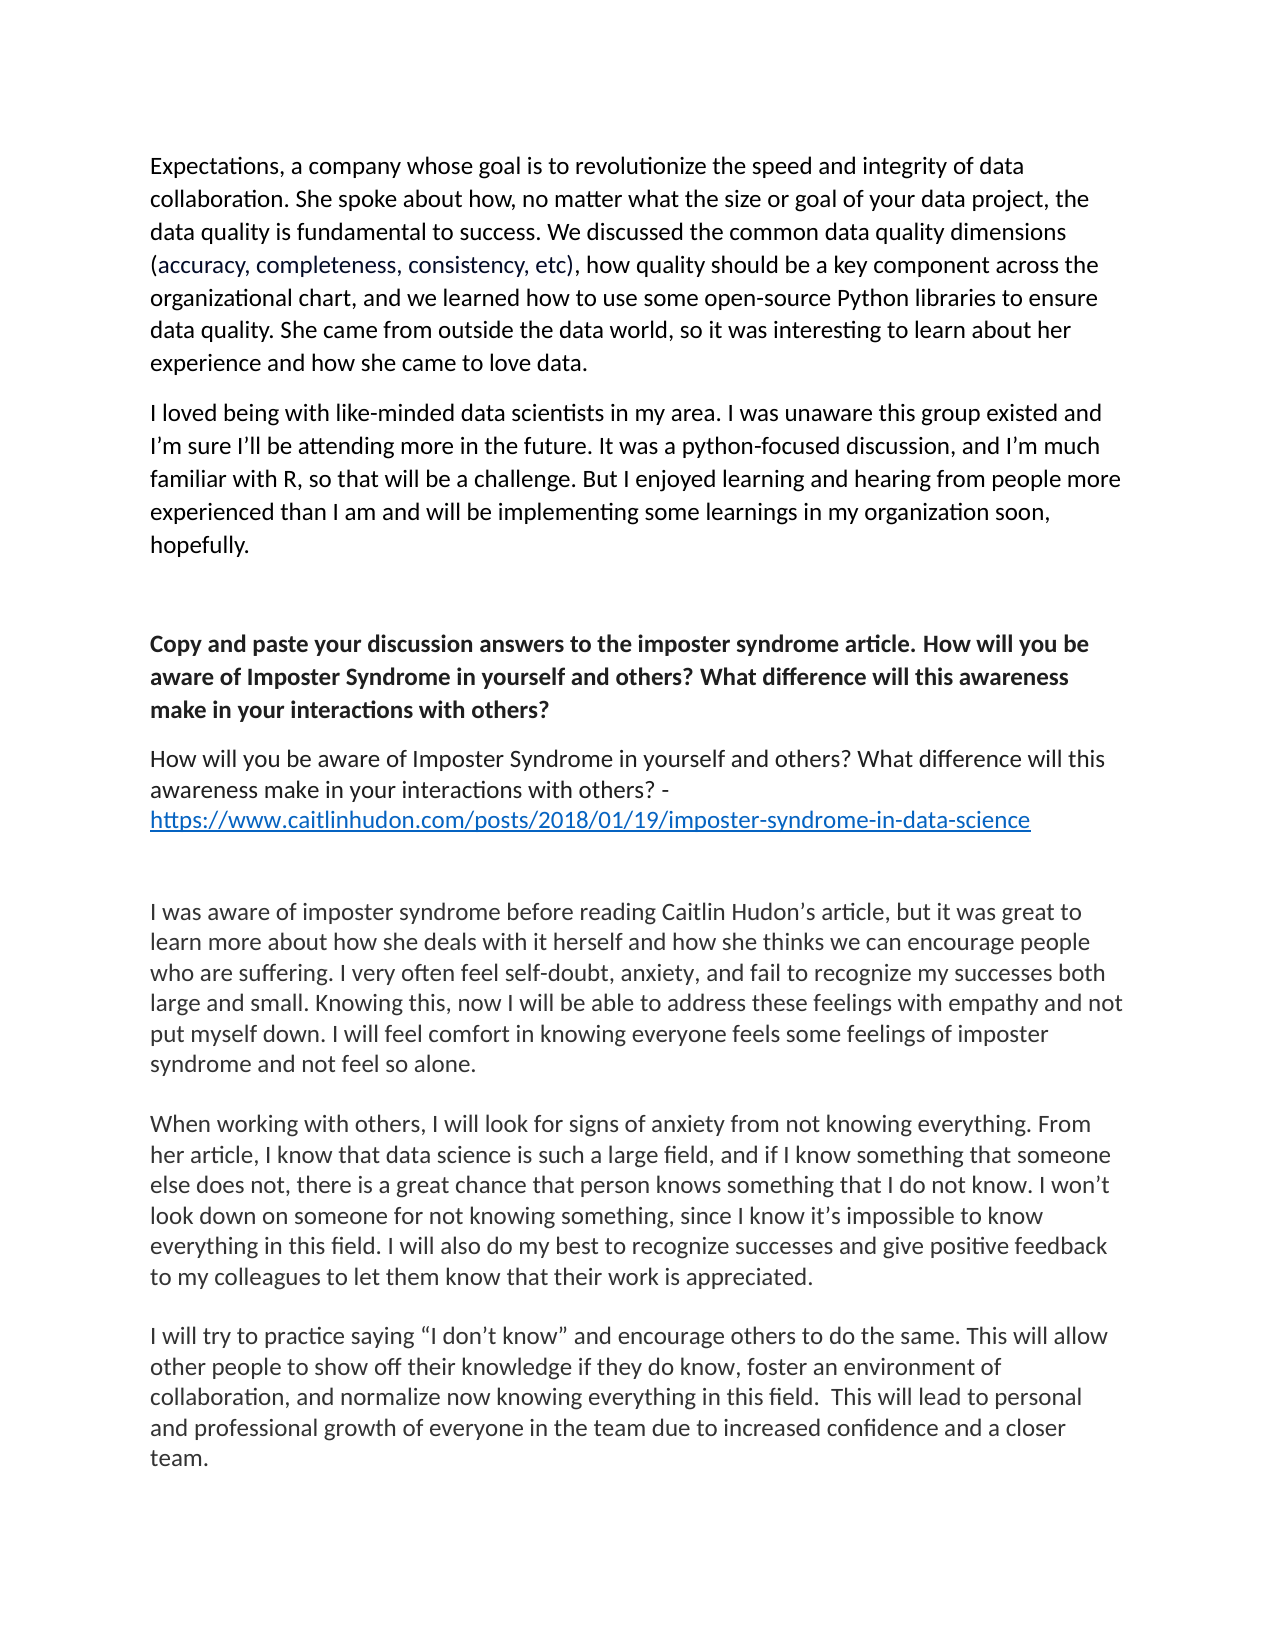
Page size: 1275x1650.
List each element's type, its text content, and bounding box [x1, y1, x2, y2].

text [150, 150, 1125, 378]
text How will you be aware of Imposter Syndrome in yourself and others? What difference will this awareness make in your interactions with others? - https://www.caitlinhudon.com/posts/2018/01/19/imposter-syndrome-in-data-science [669, 743, 1125, 835]
text I will try to practice saying “I don’t know” and encourage others to do the same. This will allow other people to show off their knowledge if they do know, foster an environment of collaboration, and normalize now knowing everything in this field. This will lead to personal and professional growth of everyone in the team due to increased confidence and a closer team. [150, 1321, 1125, 1473]
text I was aware of imposter syndrome before reading Caitlin Hudon’s article, but it was great to learn more about how she deals with it herself and how she thinks we can encourage people who are suffering. I very often feel self-doubt, anxiety, and fail to recognize my successes both large and small. Knowing this, now I will be able to address these feelings with empathy and not put myself down. I will feel comfort in knowing everyone feels some feelings of imposter syndrome and not feel so alone. [150, 896, 1125, 1079]
text When working with others, I will look for signs of anxiety from not knowing everything. From her article, I know that data science is such a large field, and if I know something that someone else does not, there is a great chance that person knows something that I do not know. I won’t look down on someone for not knowing something, since I know it’s impossible to know everything in this field. I will also do my best to recognize successes and give positive feedback to my colleagues to let them know that their work is appreciated. [150, 1108, 1125, 1291]
text I loved being with like-minded data scientists in my area. I was unaware this group existed and I’m sure I’ll be attending more in the future. It was a python-focused discussion, and I’m much familiar with R, so that will be a challenge. But I enjoyed learning and hearing from people more experienced than I am and will be implementing some learnings in my organization soon, hopefully. [150, 397, 1125, 559]
text Copy and paste your discussion answers to the imposter syndrome article. How will you be aware of Imposter Syndrome in yourself and others? What difference will this awareness make in your interactions with others? [150, 628, 1125, 724]
